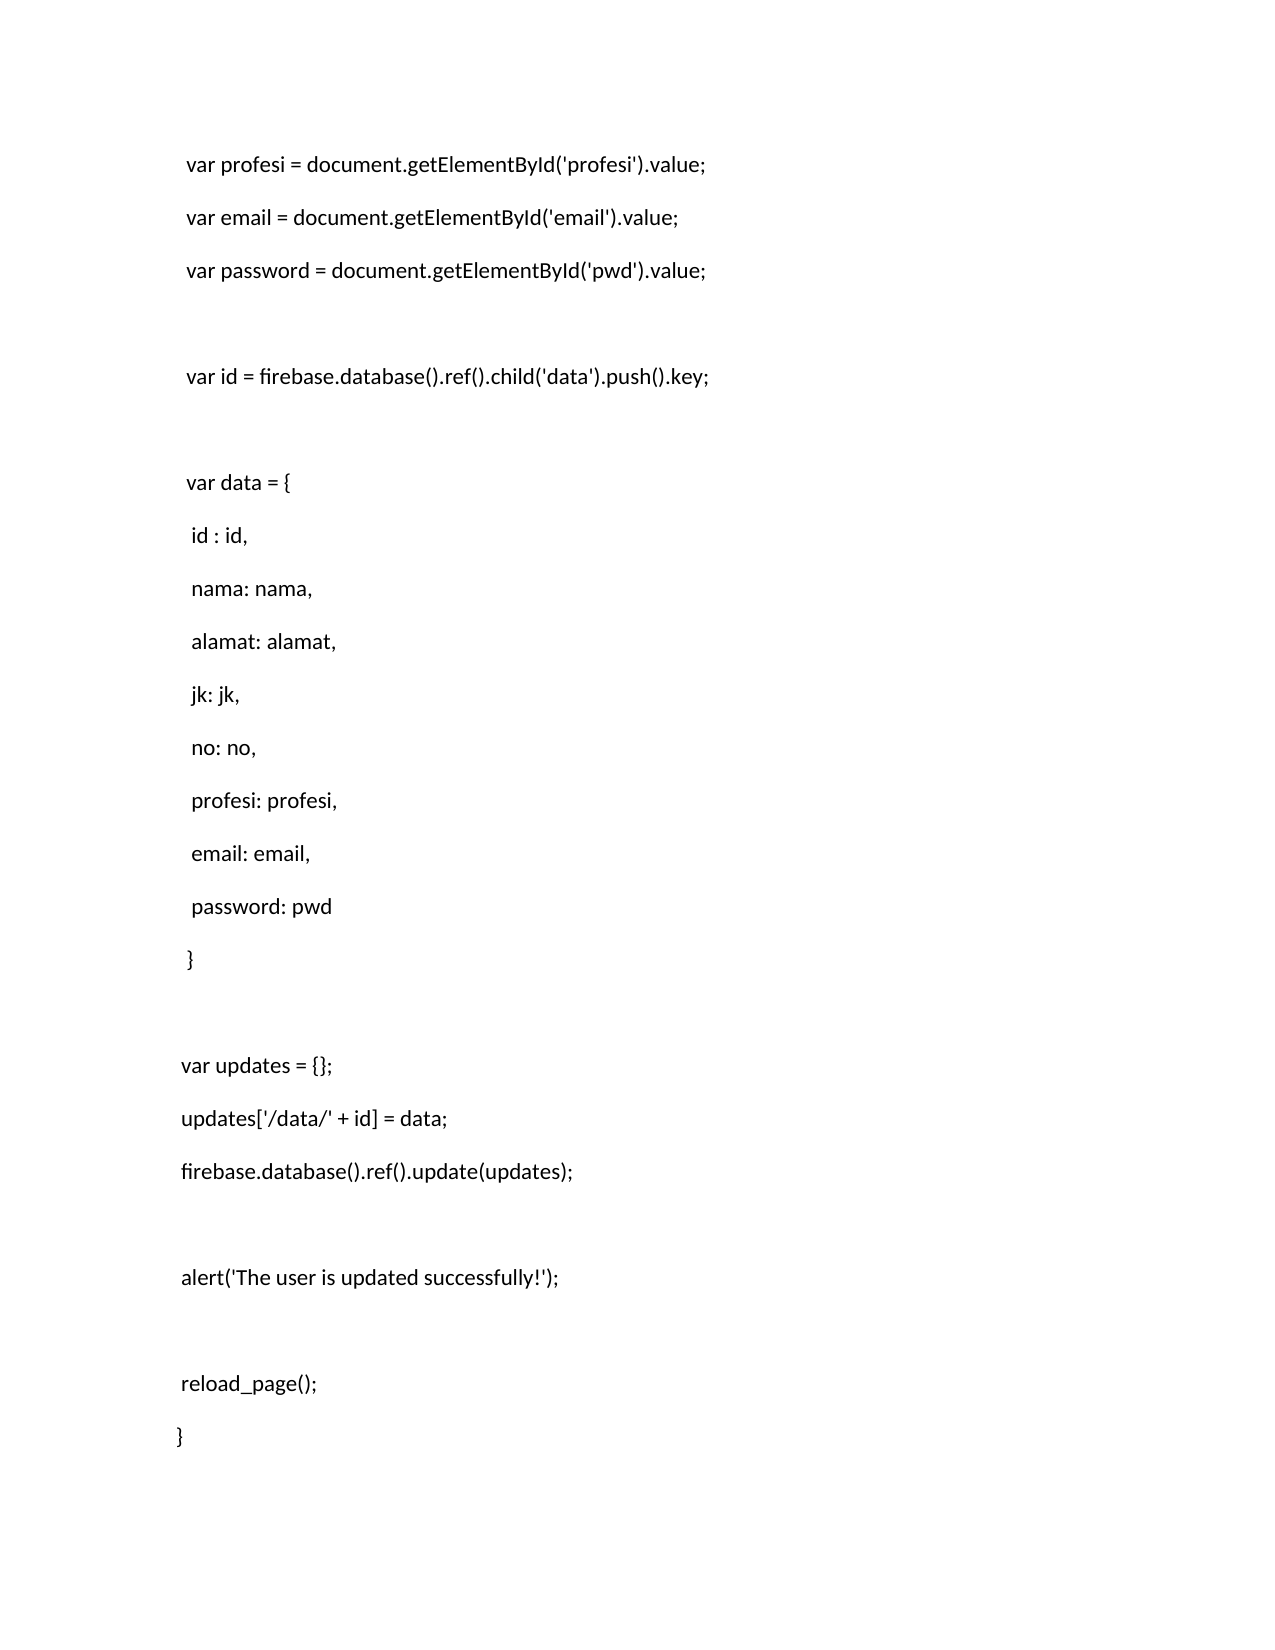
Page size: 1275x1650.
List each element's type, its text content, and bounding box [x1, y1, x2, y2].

text nama: nama, [150, 574, 1125, 602]
text var id = firebase.database().ref().child('data').push().key; [150, 362, 1125, 390]
text var profesi = document.getElementById('profesi').value; [150, 150, 1125, 178]
text profesi: profesi, [150, 786, 1125, 814]
text firebase.database().ref().update(updates); [150, 1157, 1125, 1185]
text } [150, 945, 1125, 973]
text alert('The user is updated successfully!'); [150, 1263, 1125, 1291]
text updates['/data/' + id] = data; [150, 1104, 1125, 1132]
text jk: jk, [150, 680, 1125, 708]
text var updates = {}; [150, 1051, 1125, 1079]
text reload_page(); [150, 1369, 1125, 1397]
text var email = document.getElementById('email').value; [150, 203, 1125, 231]
text var password = document.getElementById('pwd').value; [150, 256, 1125, 284]
text var data = { [150, 468, 1125, 496]
text email: email, [150, 839, 1125, 867]
text password: pwd [150, 892, 1125, 920]
text id : id, [150, 521, 1125, 549]
text alamat: alamat, [150, 627, 1125, 655]
text } [150, 1422, 1125, 1451]
text no: no, [150, 733, 1125, 761]
